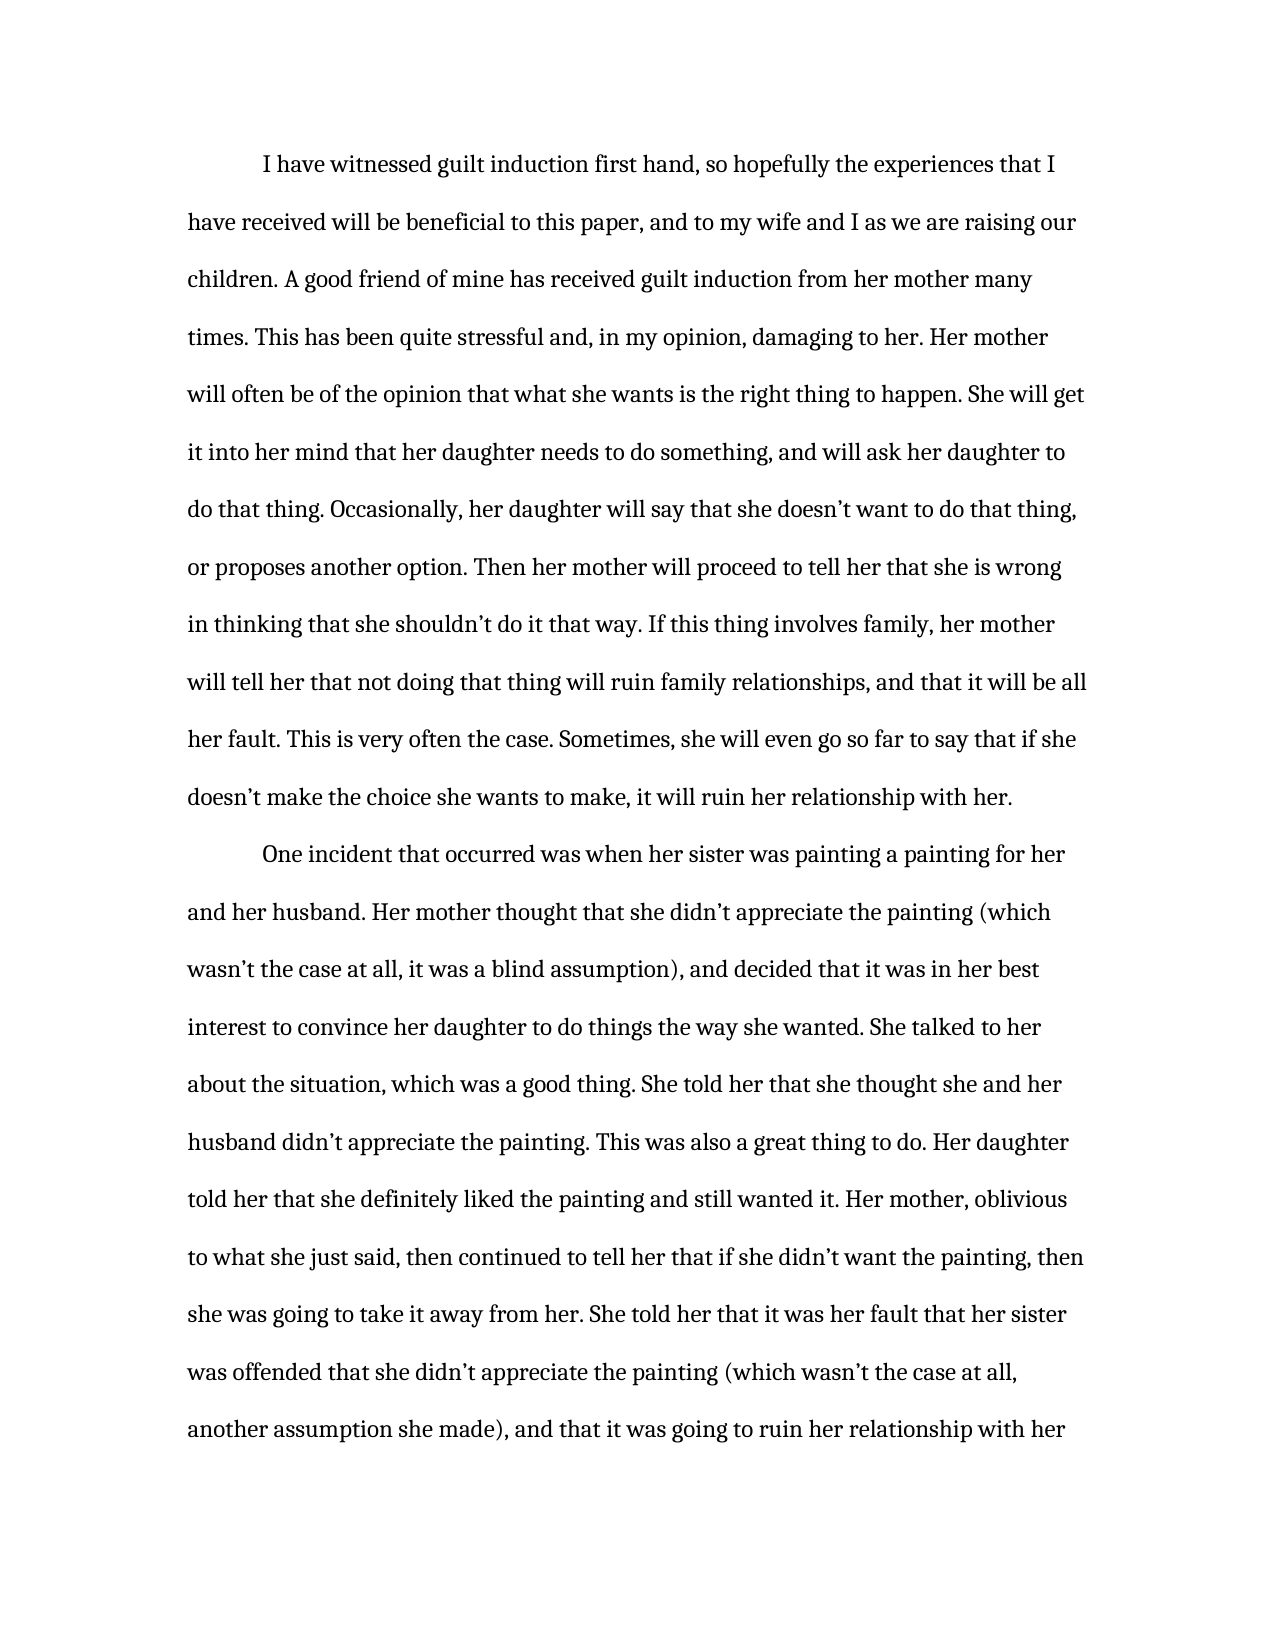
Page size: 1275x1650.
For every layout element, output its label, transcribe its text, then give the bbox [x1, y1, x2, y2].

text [187, 840, 1087, 1444]
text I have witnessed guilt induction first hand, so hopefully the experiences that I have received will be beneficial to this paper, and to my wife and I as we are raising our children. A good friend of mine has received guilt induction from her mother many times. This has been quite stressful and, in my opinion, damaging to her. Her mother will often be of the opinion that what she wants is the right thing to happen. She will get it into her mind that her daughter needs to do something, and will ask her daughter to do that thing. Occasionally, her daughter will say that she doesn’t want to do that thing, or proposes another option. Then her mother will proceed to tell her that she is wrong in thinking that she shouldn’t do it that way. If this thing involves family, her mother will tell her that not doing that thing will ruin family relationships, and that it will be all her fault. This is very often the case. Sometimes, she will even go so far to say that if she doesn’t make the choice she wants to make, it will ruin her relationship with her. [187, 150, 1087, 811]
